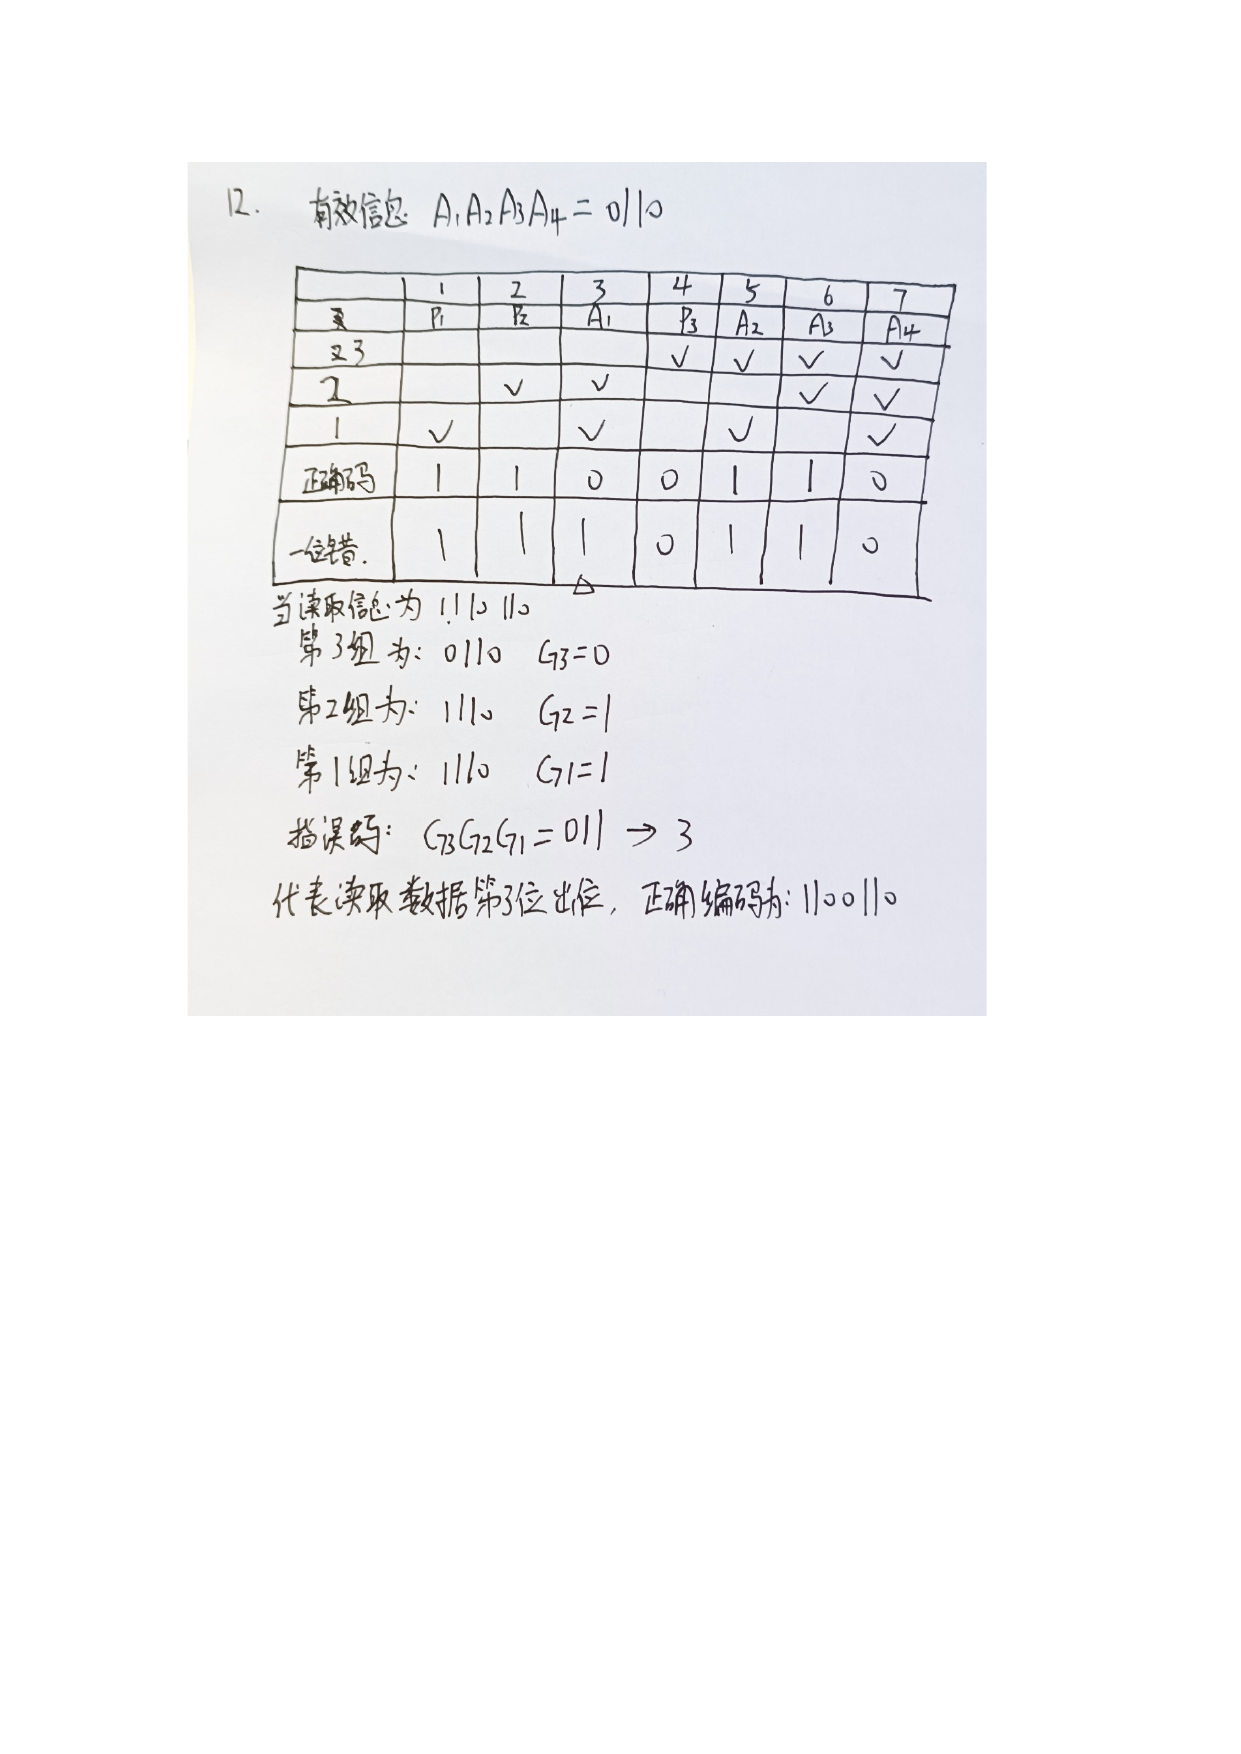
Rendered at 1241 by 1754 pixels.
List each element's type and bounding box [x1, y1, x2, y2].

picture [187, 162, 987, 1016]
